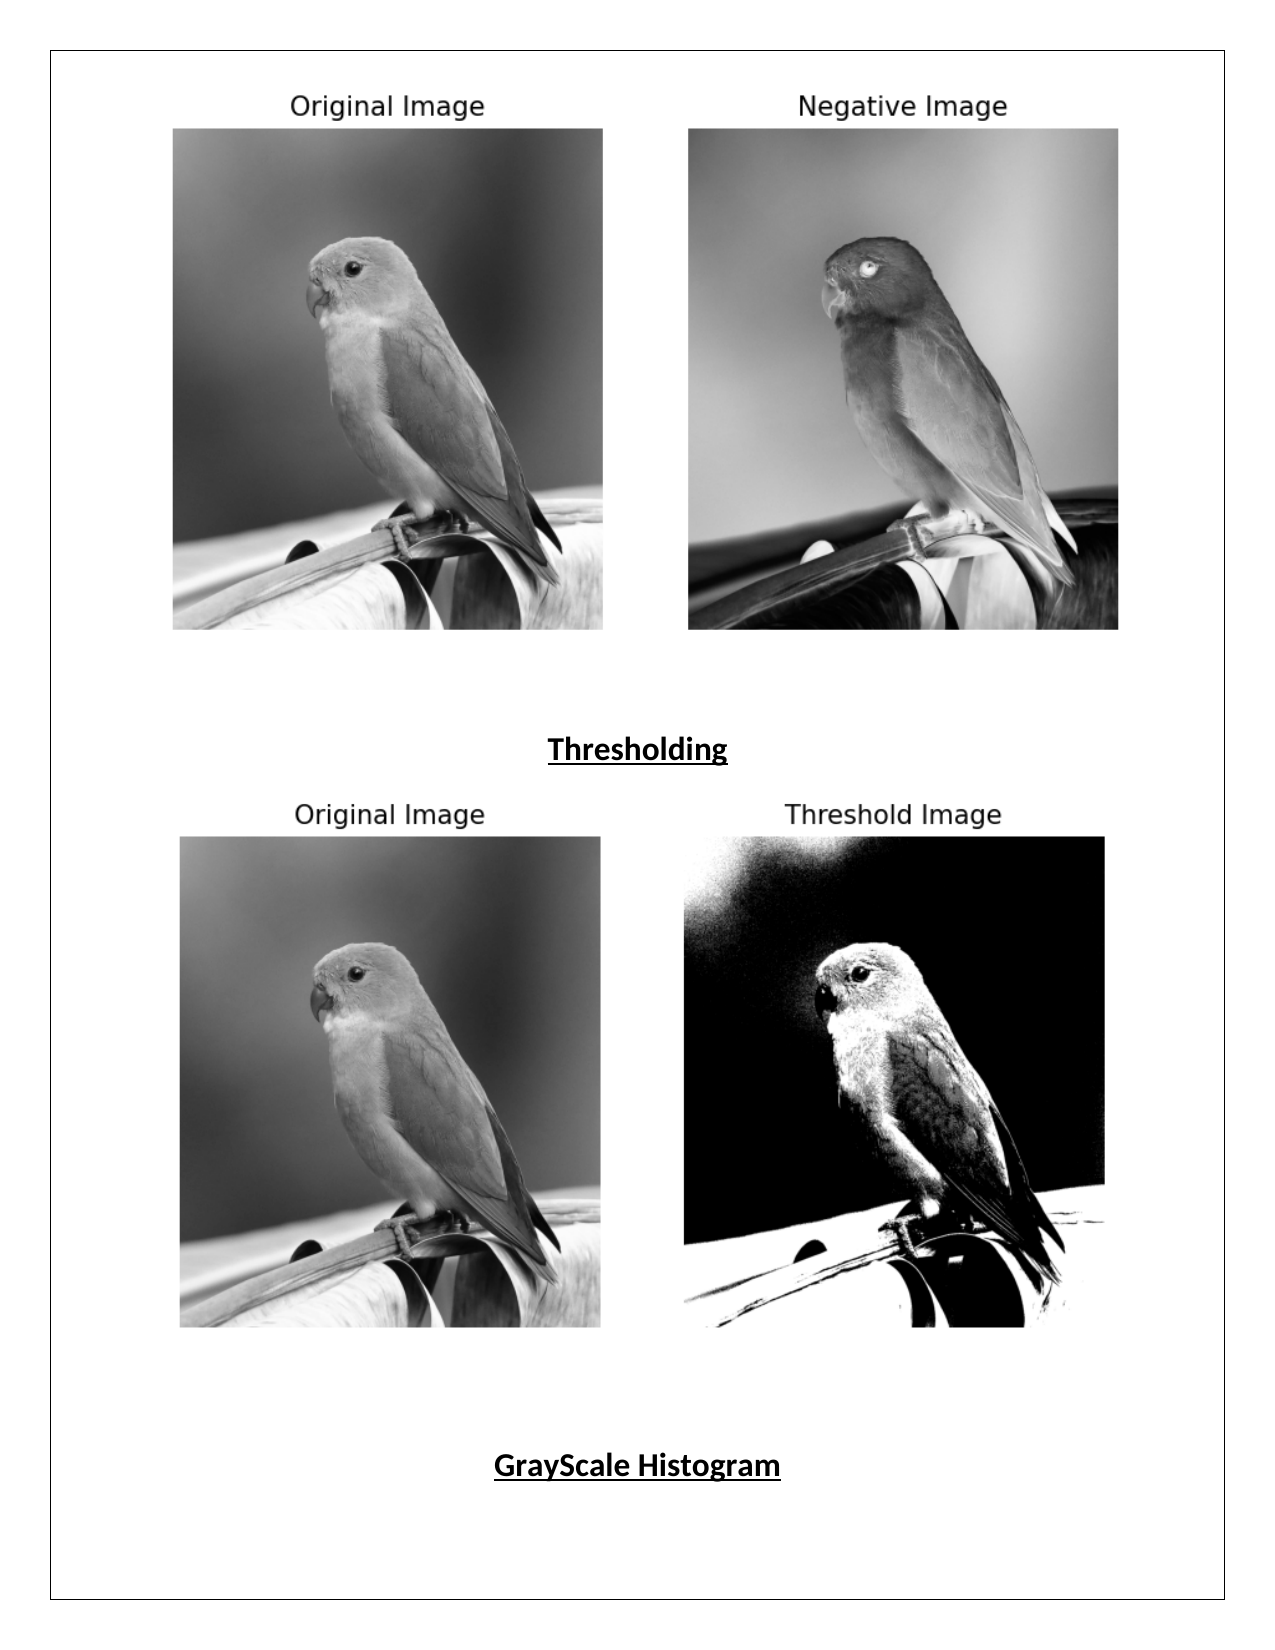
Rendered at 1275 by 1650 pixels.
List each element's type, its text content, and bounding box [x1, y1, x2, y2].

picture [150, 789, 1125, 1365]
picture [150, 65, 1125, 649]
text GrayScale Histogram [150, 1444, 1125, 1485]
text Thresholding [150, 728, 1125, 769]
